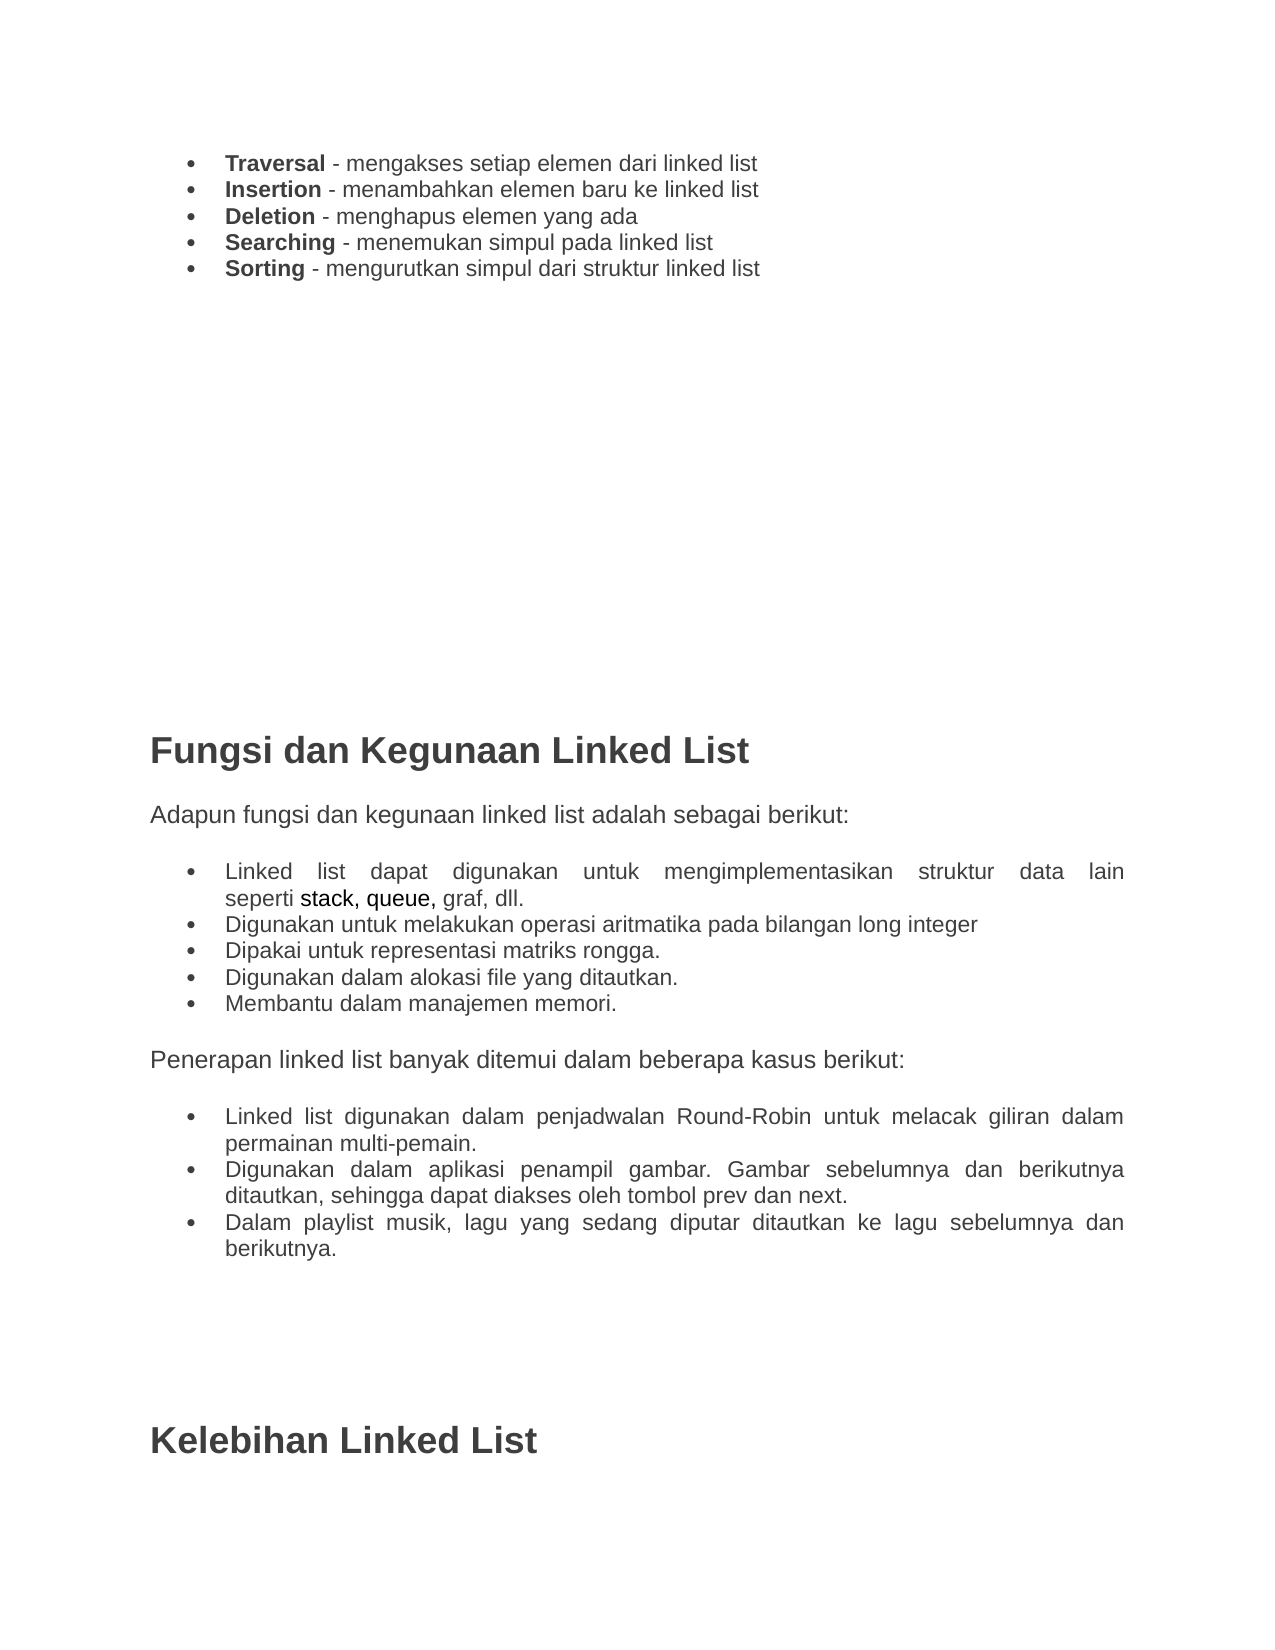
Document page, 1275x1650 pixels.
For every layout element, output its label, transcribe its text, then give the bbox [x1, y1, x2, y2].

text Adapun fungsi dan kegunaan linked list adalah sebagai berikut: [150, 800, 1125, 829]
list Linked list digunakan dalam penjadwalan Round-Robin untuk melacak giliran dalam permainan multi-pemain. [187, 1103, 1125, 1156]
list Digunakan dalam aplikasi penampil gambar. Gambar sebelumnya dan berikutnya ditautkan, sehingga dapat diakses oleh tombol prev dan next. [187, 1156, 1125, 1209]
list Sorting - mengurutkan simpul dari struktur linked list [187, 255, 1125, 282]
list Linked list dapat digunakan untuk mengimplementasikan struktur data lain seperti stack, queue, graf, dll. [187, 858, 1125, 911]
subtitle Fungsi dan Kegunaan Linked List [150, 728, 1125, 771]
list Digunakan dalam alokasi file yang ditautkan. [187, 963, 1125, 990]
list Dalam playlist musik, lagu yang sedang diputar ditautkan ke lagu sebelumnya dan berikutnya. [187, 1209, 1125, 1261]
list Membantu dalam manajemen memori. [187, 990, 1125, 1016]
list Digunakan untuk melakukan operasi aritmatika pada bilangan long integer [187, 911, 1125, 937]
list Insertion - menambahkan elemen baru ke linked list [187, 176, 1125, 203]
text Penerapan linked list banyak ditemui dalam beberapa kasus berikut: [150, 1045, 1125, 1074]
subtitle Kelebihan Linked List [150, 1418, 1125, 1462]
list Traversal - mengakses setiap elemen dari linked list [187, 150, 1125, 176]
list Searching - menemukan simpul pada linked list [187, 229, 1125, 255]
list Dipakai untuk representasi matriks rongga. [187, 937, 1125, 963]
list Deletion - menghapus elemen yang ada [187, 203, 1125, 229]
